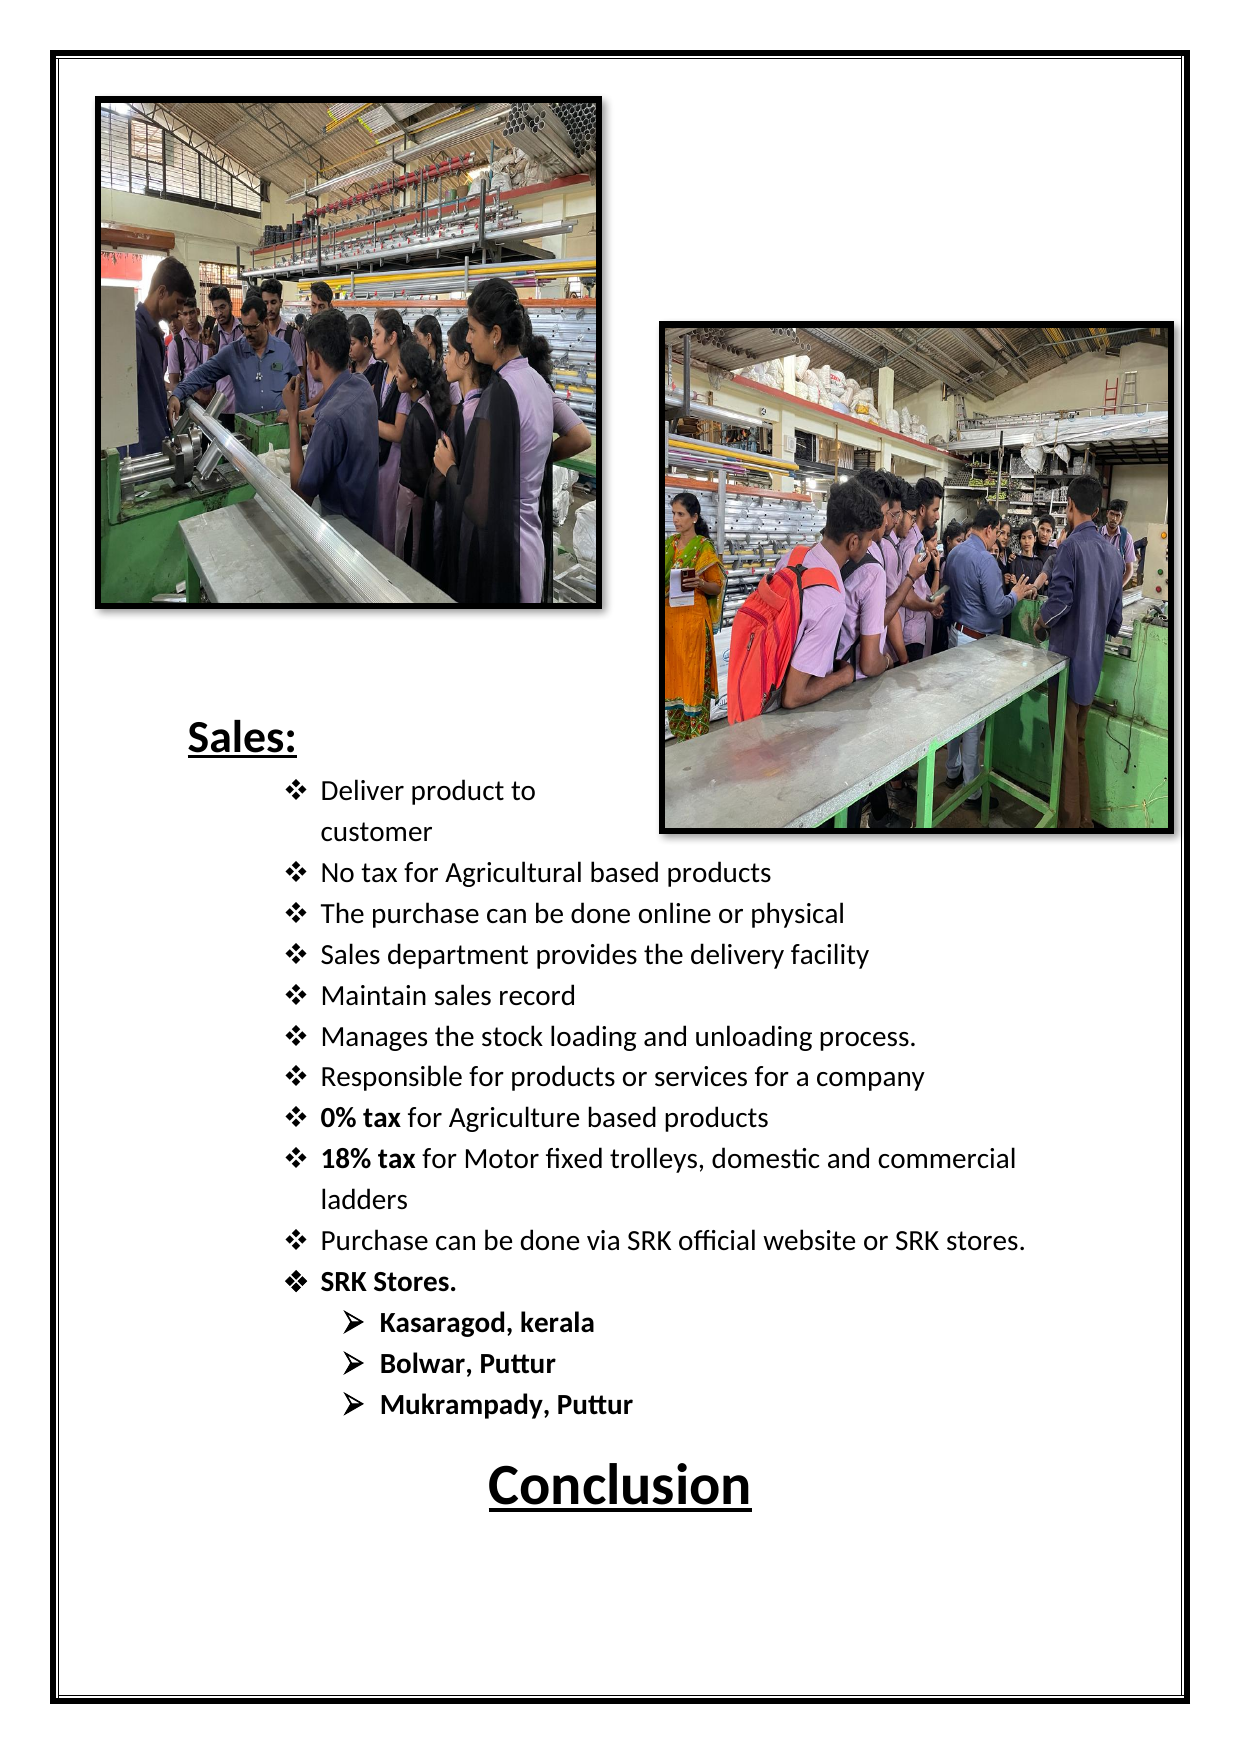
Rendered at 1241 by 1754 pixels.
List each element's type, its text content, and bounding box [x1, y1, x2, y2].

list Mukrampady, Puttur [342, 1386, 1090, 1422]
list Kasaragod, kerala [342, 1304, 1090, 1340]
list Sales: [187, 643, 657, 764]
list Maintain sales record [283, 977, 1090, 1012]
list Sales department provides the delivery facility [283, 936, 1090, 971]
list Deliver product to customer [283, 772, 1090, 848]
list Purchase can be done via SRK official website or SRK stores. [283, 1222, 1090, 1258]
list Manages the stock loading and unloading process. [283, 1018, 1090, 1053]
list SRK Stores. [283, 1263, 1090, 1299]
list No tax for Agricultural based products [283, 854, 1090, 889]
picture [101, 103, 596, 603]
list The purchase can be done online or physical [283, 895, 1090, 930]
list 0% tax for Agriculture based products [283, 1099, 1090, 1135]
picture [665, 328, 1168, 828]
list Bolwar, Puttur [342, 1345, 1090, 1381]
list Responsible for products or services for a company [283, 1058, 1090, 1094]
list 18% tax for Motor fixed trolleys, domestic and commercial ladders [283, 1140, 1090, 1217]
text Conclusion [150, 1448, 1090, 1519]
